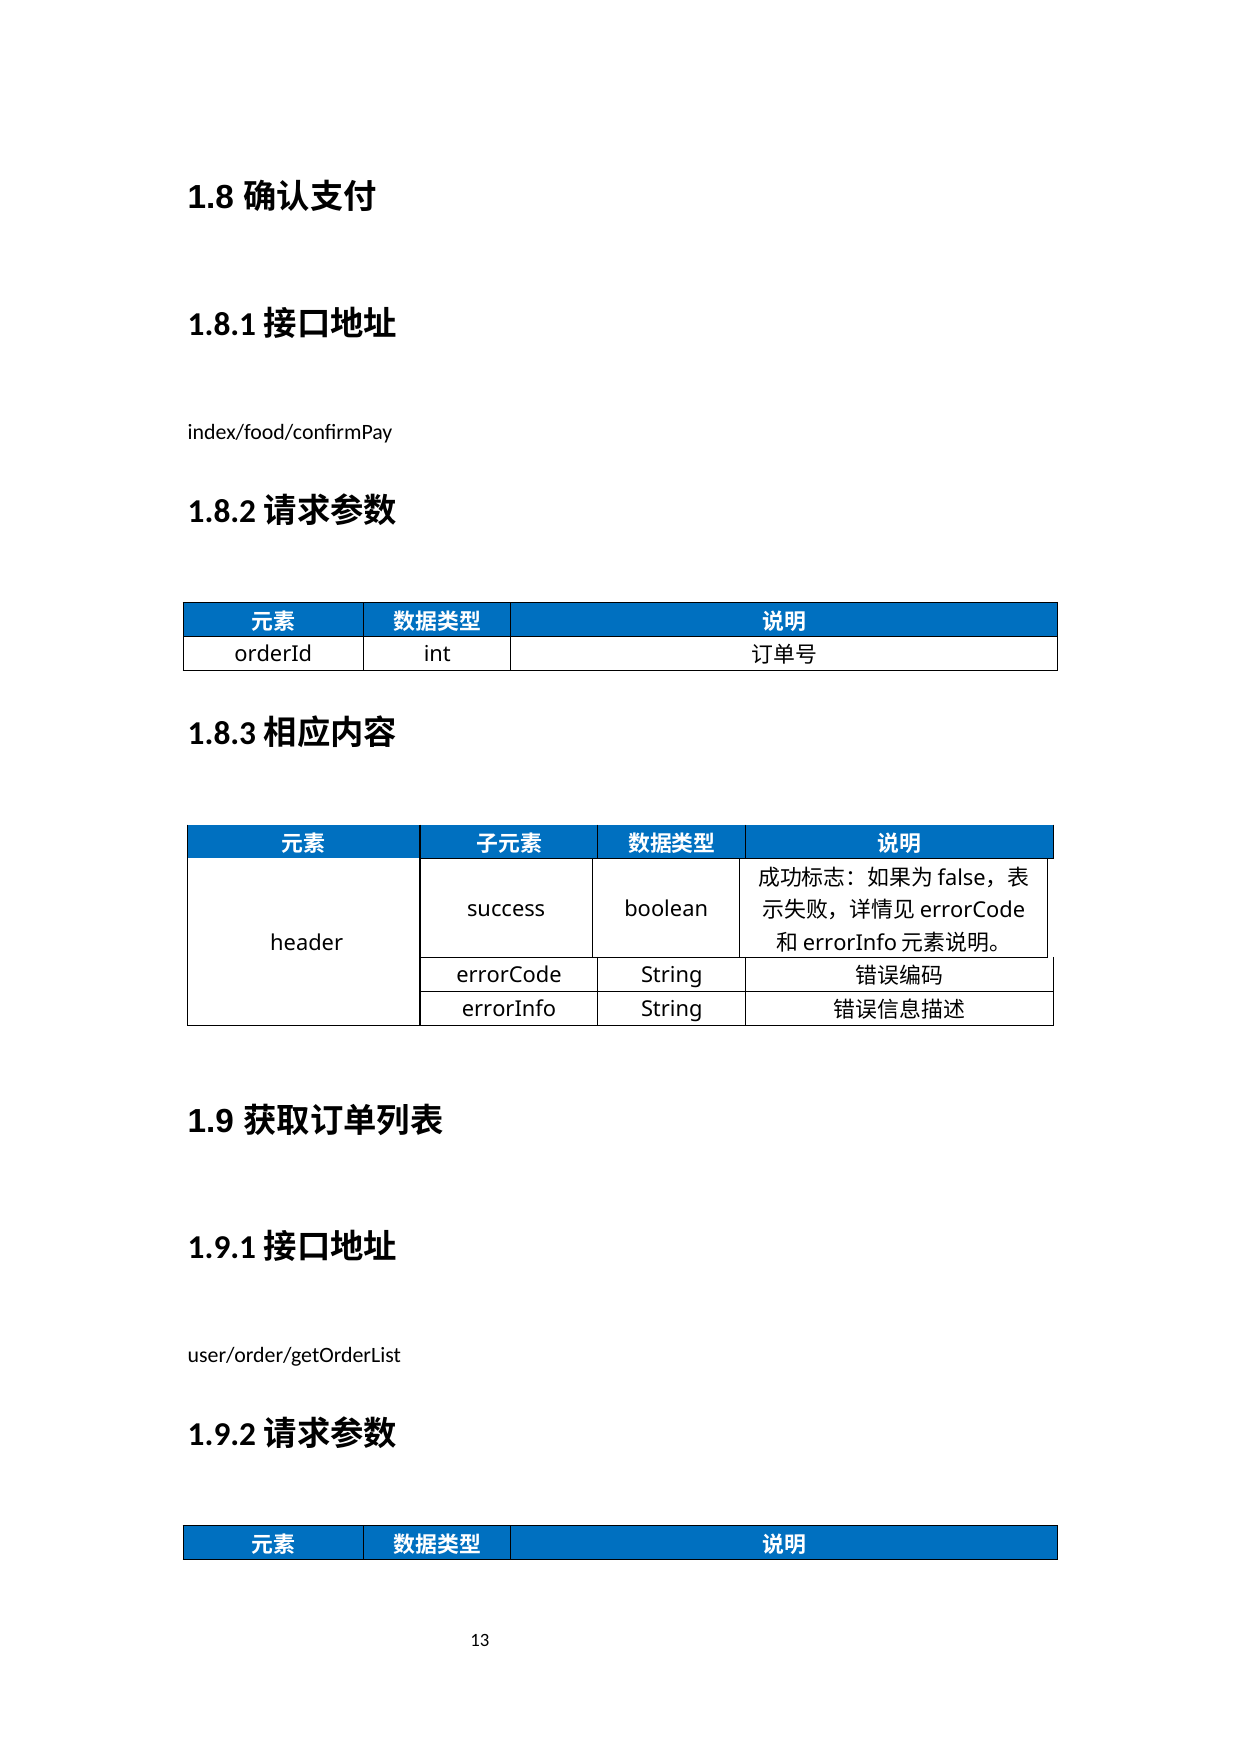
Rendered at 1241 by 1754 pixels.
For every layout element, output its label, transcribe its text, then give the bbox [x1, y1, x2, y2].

table_cell errorCode [421, 958, 597, 991]
table_header 元素 [184, 603, 363, 636]
table_header 数据类型 [364, 603, 510, 636]
table_cell orderId [184, 637, 363, 669]
table_header 说明 [511, 1526, 1057, 1559]
table_cell String [598, 992, 745, 1024]
table_header 说明 [746, 825, 1053, 858]
table_header 元素 [188, 825, 419, 858]
table_header 数据类型 [598, 825, 745, 858]
table_cell errorInfo [421, 992, 597, 1024]
table_cell boolean [593, 859, 739, 957]
subtitle 1.8.3 相应内容 [187, 698, 1053, 763]
subtitle 1.8.1 接口地址 [187, 289, 1053, 354]
table_header 子元素 [421, 825, 597, 858]
table_cell String [598, 958, 745, 991]
table_header 数据类型 [364, 1526, 510, 1559]
subtitle 1.8 确认支付 [187, 162, 1053, 227]
text user/order/getOrderList [187, 1339, 1053, 1371]
table_cell 成功标志：如果为false，表示失败，详情见errorCode和errorInfo元素说明。 [740, 859, 1047, 957]
subtitle 1.9 获取订单列表 [187, 1085, 1053, 1150]
table_header 元素 [184, 1526, 363, 1559]
table_header 说明 [511, 603, 1057, 636]
table_cell 订单号 [511, 637, 1057, 669]
text index/food/confirmPay [187, 416, 1053, 448]
table_cell int [364, 637, 510, 669]
subtitle 1.9.1 接口地址 [187, 1212, 1053, 1277]
table_cell 错误信息描述 [746, 992, 1053, 1024]
subtitle 1.8.2 请求参数 [187, 475, 1053, 540]
table_cell success [421, 859, 592, 957]
subtitle 1.9.2 请求参数 [187, 1398, 1053, 1463]
table_cell header [188, 858, 419, 1024]
table_cell 错误编码 [746, 957, 1053, 991]
